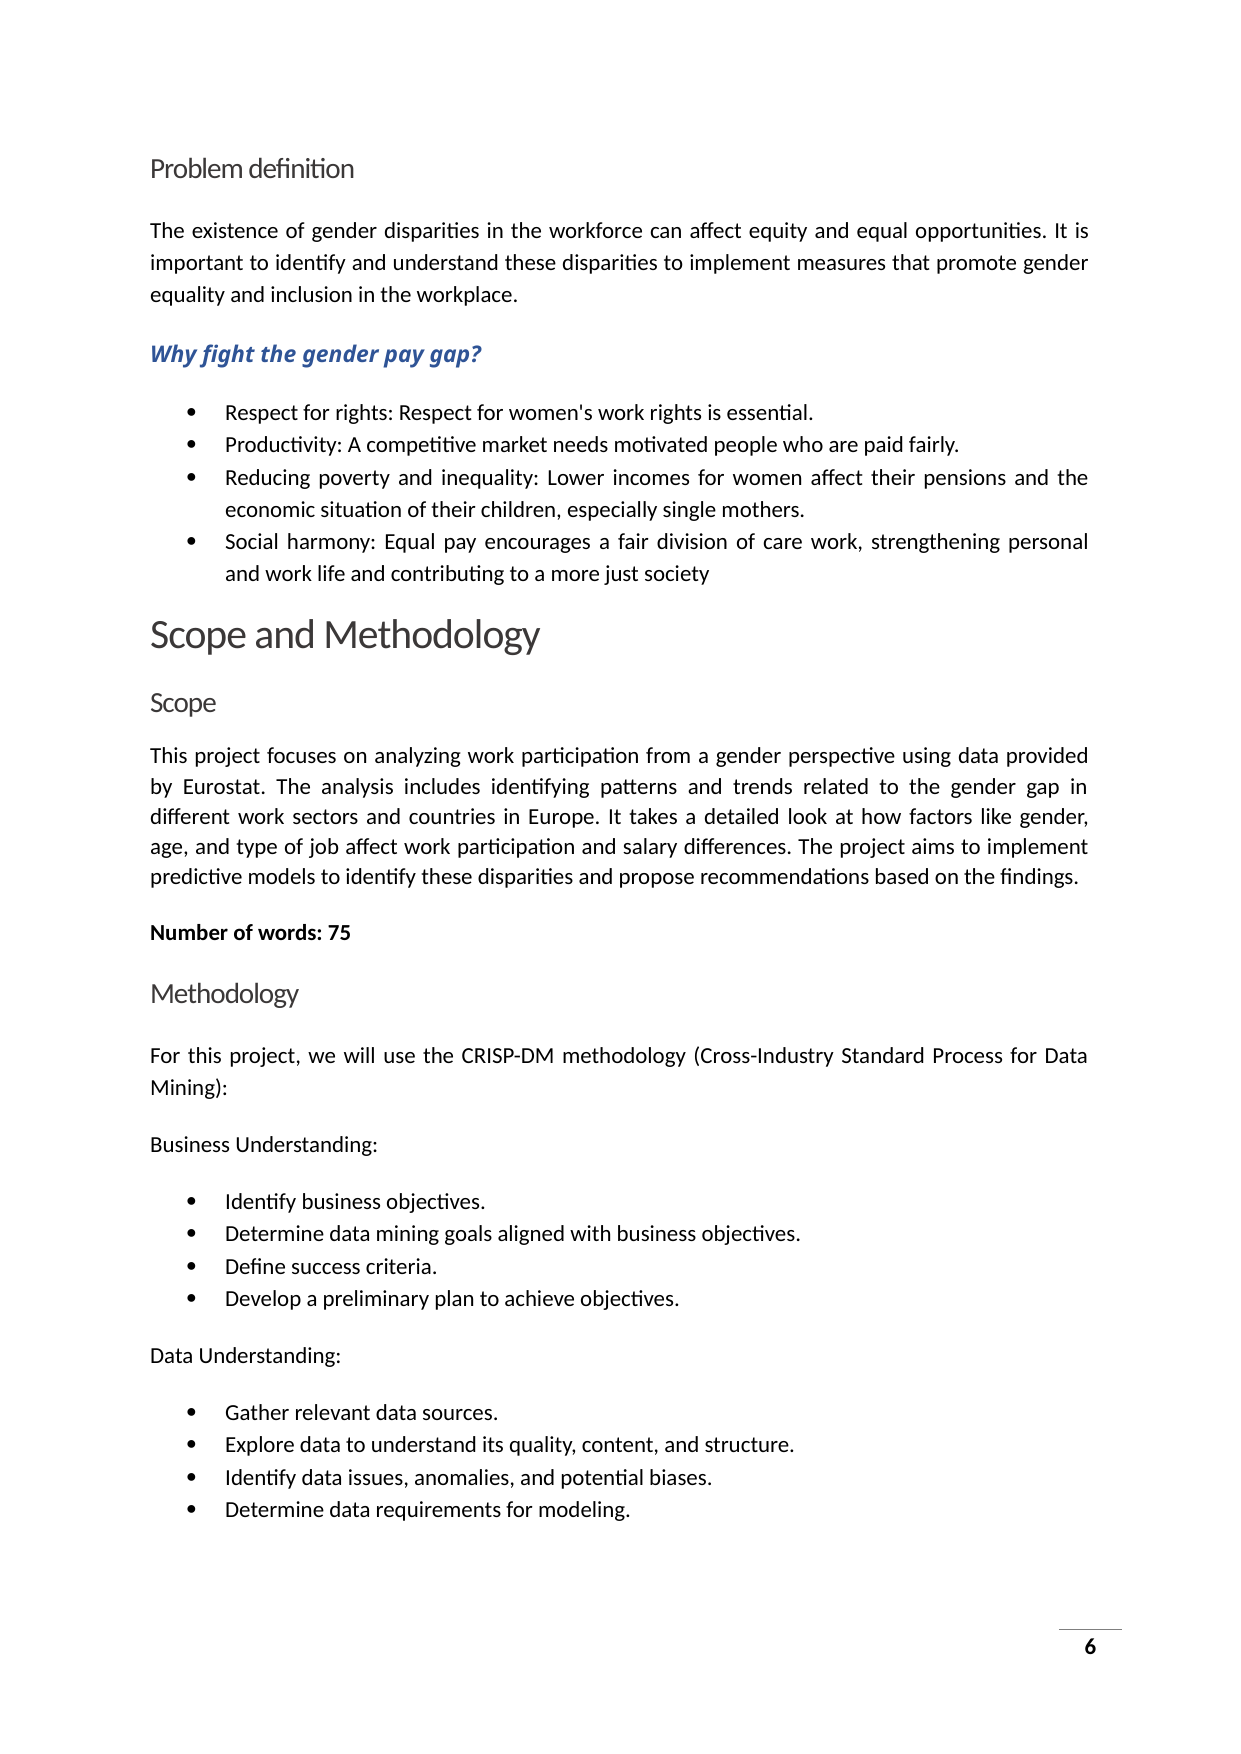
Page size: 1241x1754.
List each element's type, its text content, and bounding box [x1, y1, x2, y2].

text This project focuses on analyzing work participation from a gender perspective using data provided by Eurostat. The analysis includes identifying patterns and trends related to the gender gap in different work sectors and countries in Europe. It takes a detailed look at how factors like gender, age, and type of job affect work participation and salary differences. The project aims to implement predictive models to identify these disparities and propose recommendations based on the findings. [150, 742, 1090, 891]
list Explore data to understand its quality, content, and structure. [187, 1431, 1090, 1458]
list Social harmony: Equal pay encourages a fair division of care work, strengthening personal and work life and contributing to a more just society [187, 527, 1090, 587]
list Identify business objectives. [187, 1187, 1090, 1215]
subtitle Scope and Methodology [150, 608, 1090, 659]
subtitle Problem definition [150, 150, 1090, 186]
list Determine data requirements for modeling. [187, 1495, 1090, 1523]
subtitle Why fight the gender pay gap? [150, 337, 1090, 369]
text Data Understanding: [150, 1341, 1090, 1369]
text The existence of gender disparities in the workforce can affect equity and equal opportunities. It is important to identify and understand these disparities to implement measures that promote gender equality and inclusion in the workplace. [150, 216, 1090, 308]
text For this project, we will use the CRISP-DM methodology (Cross-Industry Standard Process for Data Mining): [150, 1041, 1090, 1101]
list Determine data mining goals aligned with business objectives. [187, 1219, 1090, 1248]
list Respect for rights: Respect for women's work rights is essential. [187, 398, 1090, 426]
subtitle Methodology [150, 975, 1090, 1011]
list Identify data issues, anomalies, and potential biases. [187, 1463, 1090, 1491]
list Productivity: A competitive market needs motivated people who are paid fairly. [187, 431, 1090, 459]
list Develop a preliminary plan to achieve objectives. [187, 1284, 1090, 1312]
list Define success criteria. [187, 1252, 1090, 1280]
list Reducing poverty and inequality: Lower incomes for women affect their pensions and the economic situation of their children, especially single mothers. [187, 463, 1090, 523]
subtitle Scope [150, 684, 1090, 720]
list Gather relevant data sources. [187, 1398, 1090, 1426]
text Number of words: 75 [150, 918, 1090, 946]
text Business Understanding: [150, 1130, 1090, 1158]
